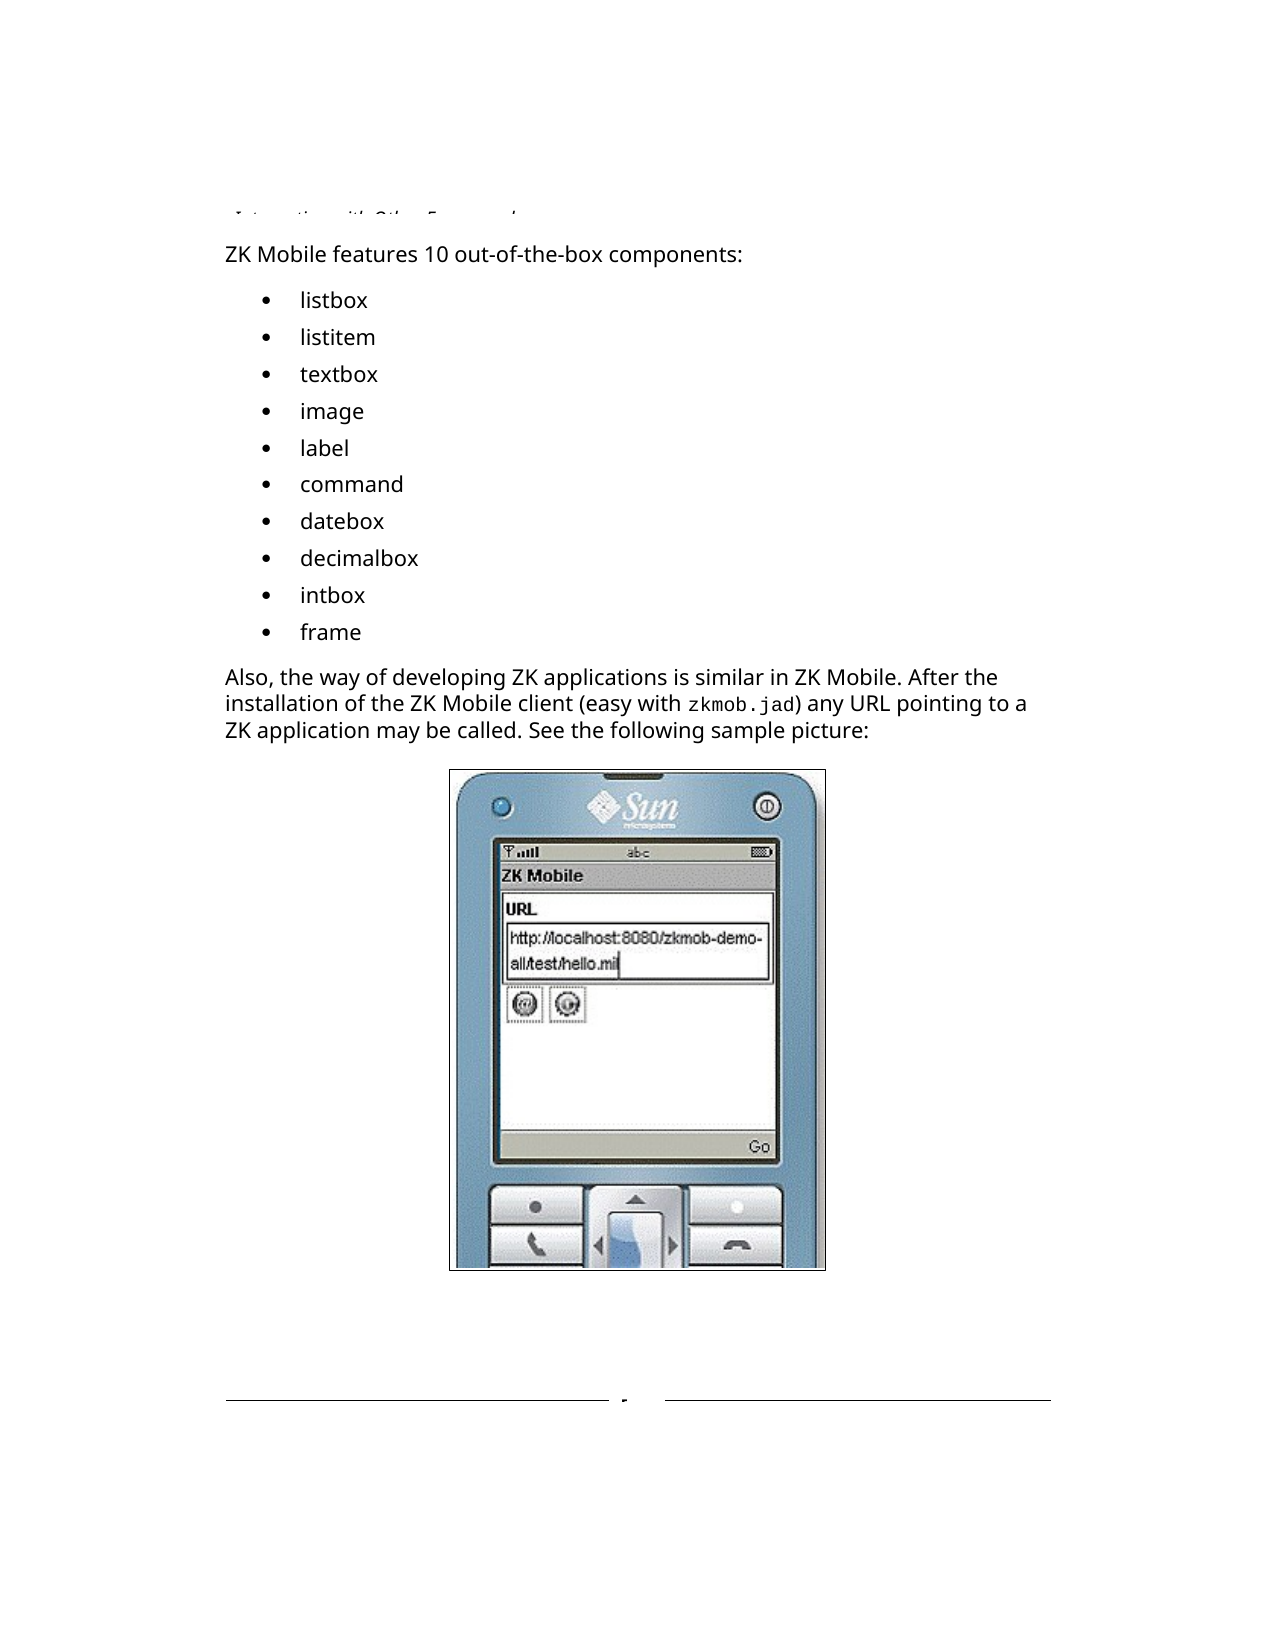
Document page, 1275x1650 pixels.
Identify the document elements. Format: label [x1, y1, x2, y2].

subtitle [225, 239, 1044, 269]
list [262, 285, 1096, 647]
picture [452, 771, 825, 1268]
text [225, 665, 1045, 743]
